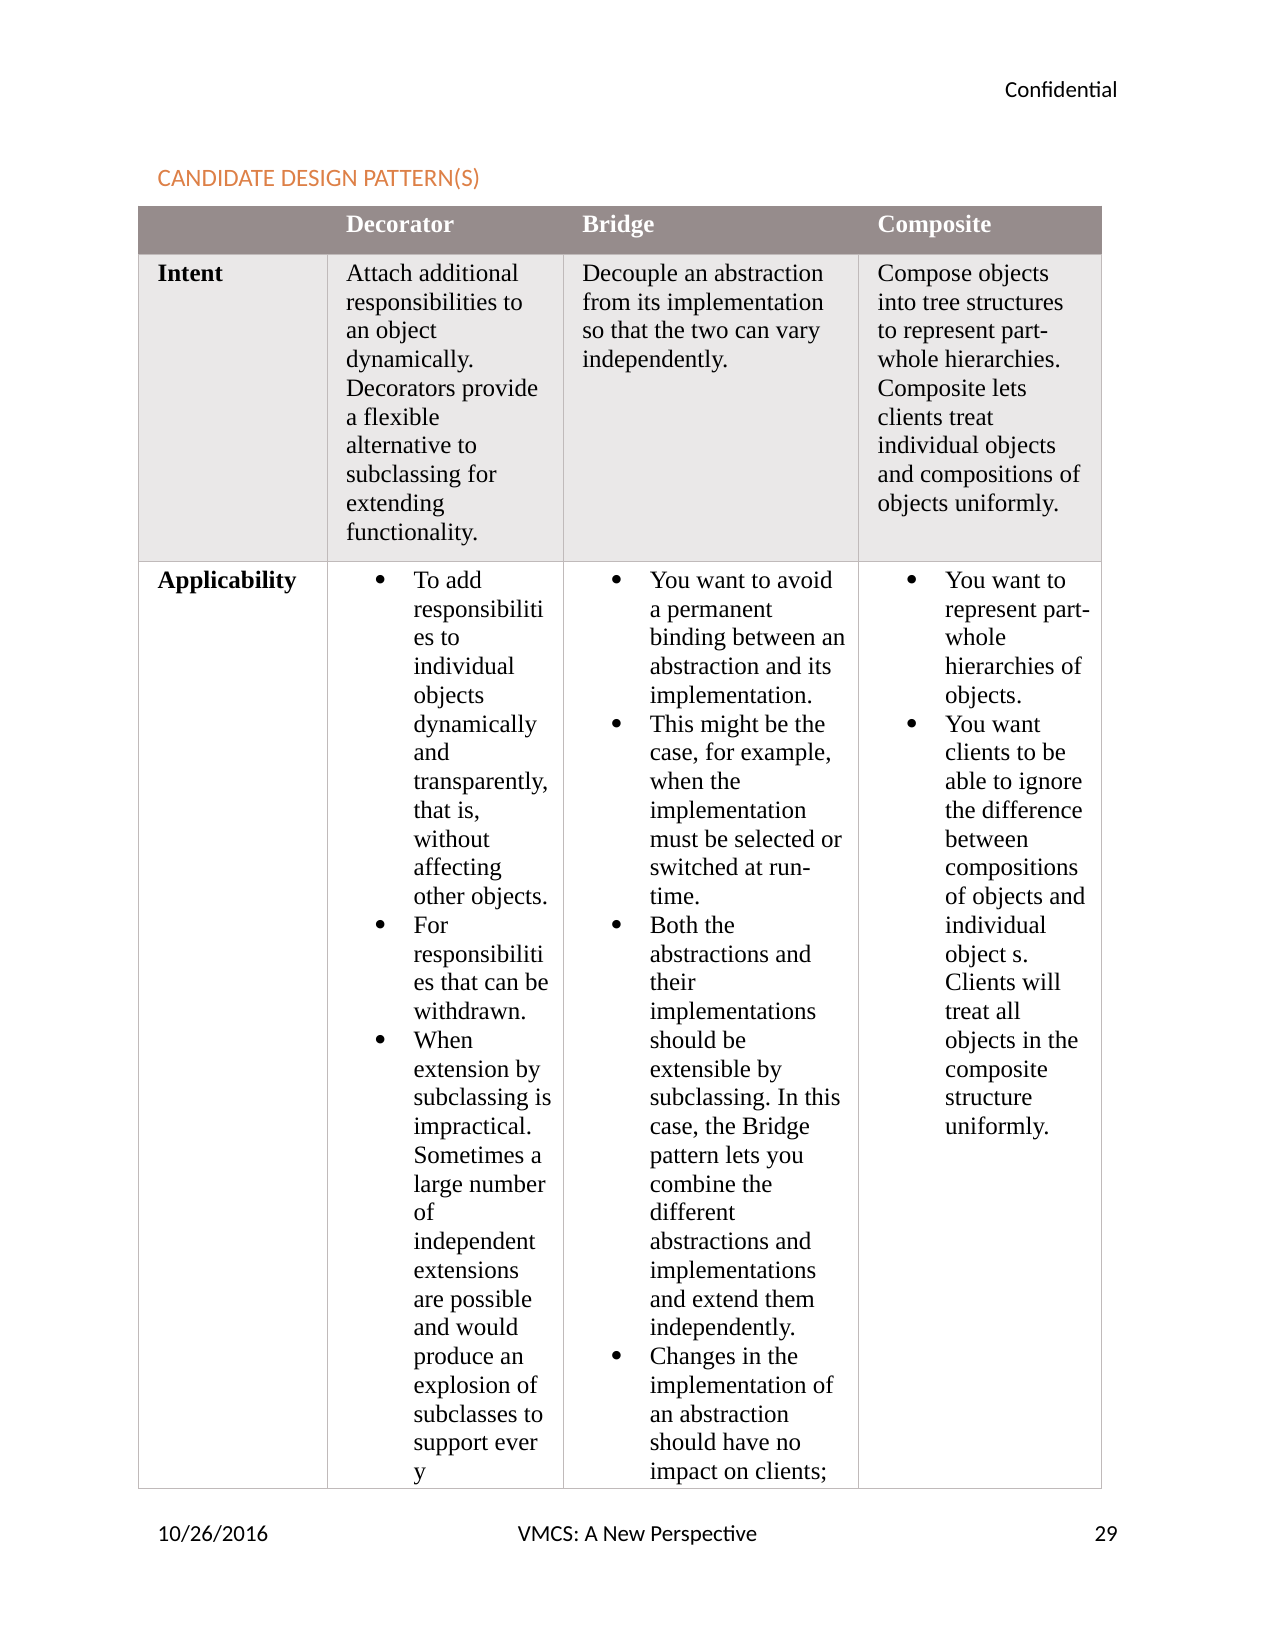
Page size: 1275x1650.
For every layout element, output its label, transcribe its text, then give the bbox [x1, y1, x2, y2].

table_cell Intent [139, 255, 327, 561]
table_header [139, 207, 327, 254]
table_cell Decouple an abstraction from its implementation so that the two can vary independently. [564, 255, 858, 561]
table_header Bridge [564, 207, 858, 254]
table_cell Compose objects into tree structures to represent part-whole hierarchies. Composite lets clients treat individual objects and compositions of objects uniformly. [859, 255, 1101, 561]
subtitle Candidate Design Pattern(s) [157, 162, 1117, 193]
table_header Decorator [328, 207, 563, 254]
table_cell Applicability [139, 562, 327, 1488]
table_header Composite [859, 207, 1101, 254]
table_cell Attach additional responsibilities to an object dynamically. Decorators provide a flexible alternative to subclassing for extending functionality. [328, 255, 563, 561]
